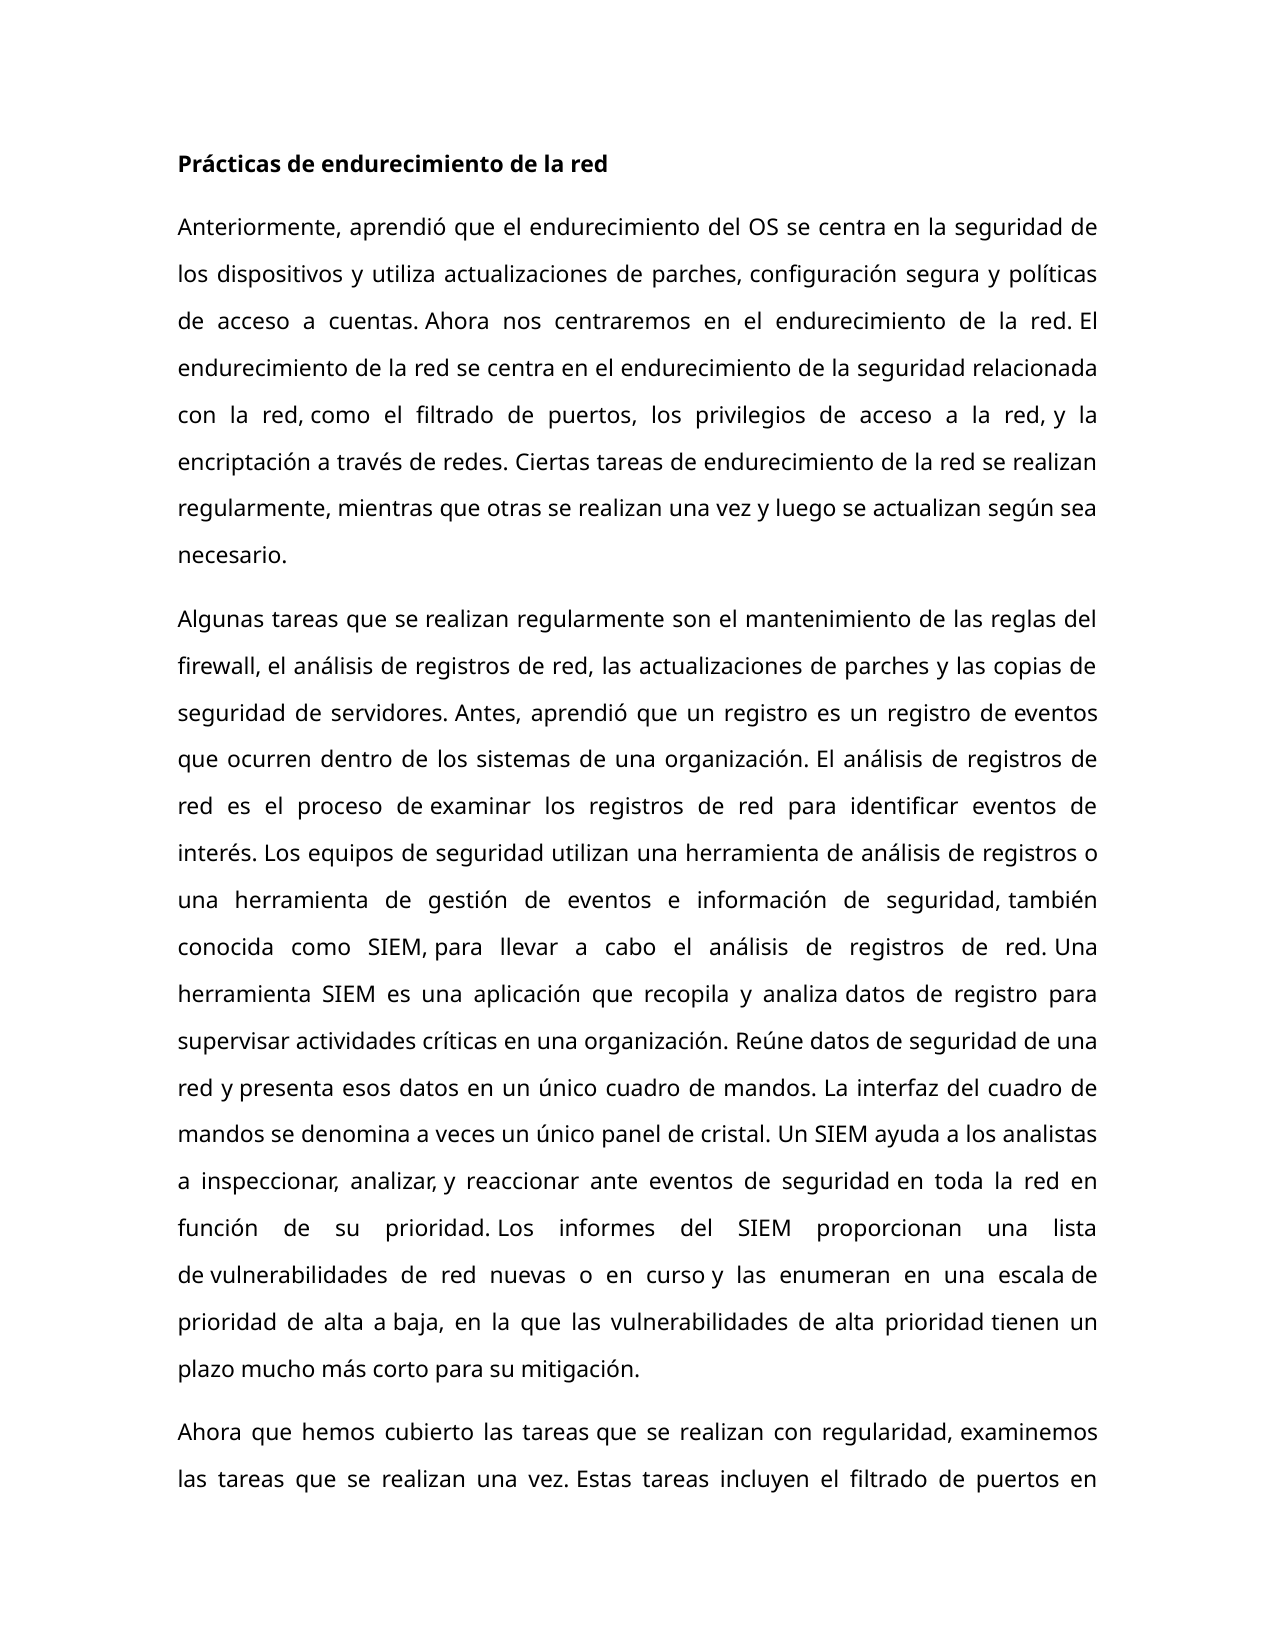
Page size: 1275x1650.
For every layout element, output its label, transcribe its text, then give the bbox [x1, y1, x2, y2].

text Prácticas de endurecimiento de la red [177, 148, 1098, 179]
text Algunas tareas que se realizan regularmente son el mantenimiento de las reglas del firewall, el análisis de registros de red, las actualizaciones de parches y las copias de seguridad de servidores. Antes, aprendió que un registro es un registro de eventos que ocurren dentro de los sistemas de una organización. El análisis de registros de red es el proceso de examinar los registros de red para identificar eventos de interés. Los equipos de seguridad utilizan una herramienta de análisis de registros o una herramienta de gestión de eventos e información de seguridad, también conocida como SIEM, para llevar a cabo el análisis de registros de red. Una herramienta SIEM es una aplicación que recopila y analiza datos de registro para supervisar actividades críticas en una organización. Reúne datos de seguridad de una red y presenta esos datos en un único cuadro de mandos. La interfaz del cuadro de mandos se denomina a veces un único panel de cristal. Un SIEM ayuda a los analistas a inspeccionar, analizar, y reaccionar ante eventos de seguridad en toda la red en función de su prioridad. Los informes del SIEM proporcionan una lista de vulnerabilidades de red nuevas o en curso y las enumeran en una escala de prioridad de alta a baja, en la que las vulnerabilidades de alta prioridad tienen un plazo mucho más corto para su mitigación. [177, 603, 1098, 1384]
text Anteriormente, aprendió que el endurecimiento del OS se centra en la seguridad de los dispositivos y utiliza actualizaciones de parches, configuración segura y políticas de acceso a cuentas. Ahora nos centraremos en el endurecimiento de la red. El endurecimiento de la red se centra en el endurecimiento de la seguridad relacionada con la red, como el filtrado de puertos, los privilegios de acceso a la red, y la encriptación a través de redes. Ciertas tareas de endurecimiento de la red se realizan regularmente, mientras que otras se realizan una vez y luego se actualizan según sea necesario. [177, 211, 1098, 571]
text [177, 1416, 1098, 1494]
